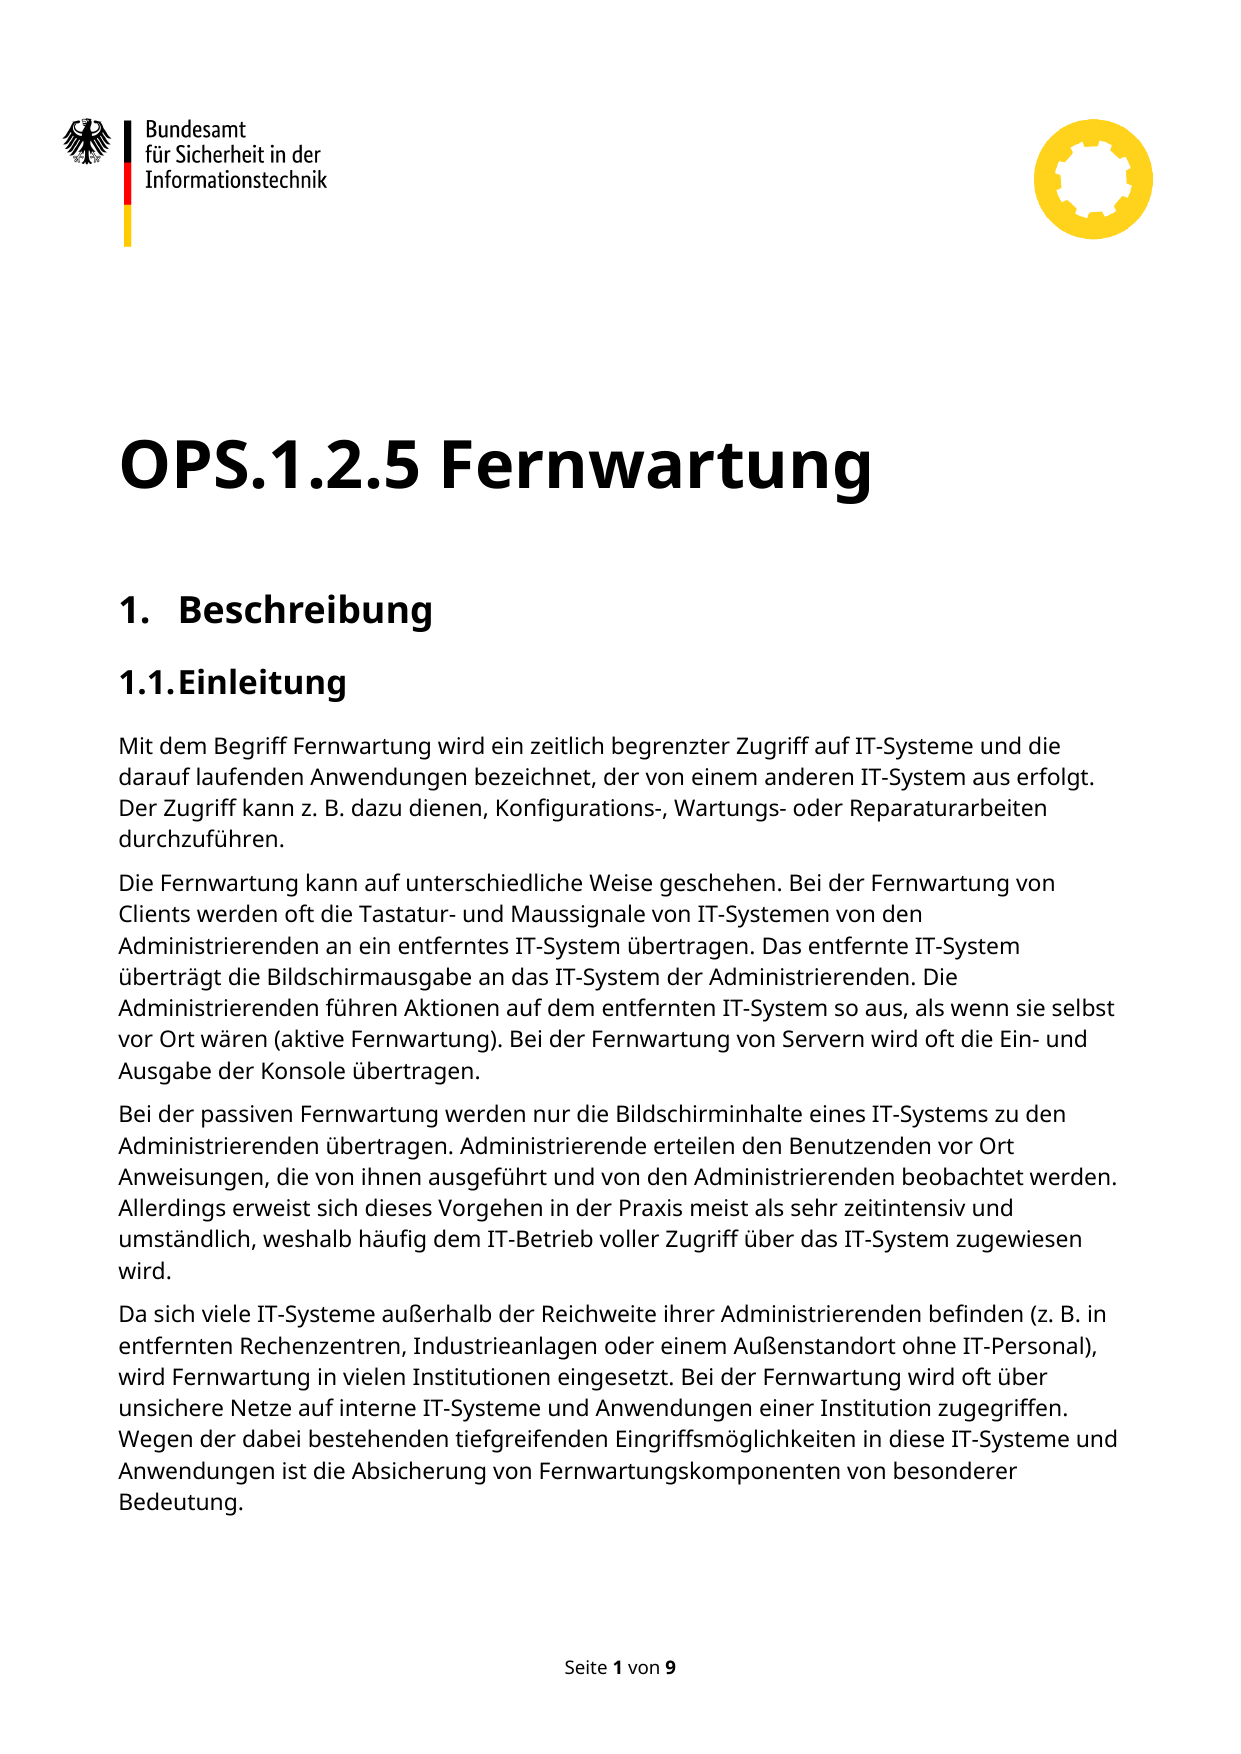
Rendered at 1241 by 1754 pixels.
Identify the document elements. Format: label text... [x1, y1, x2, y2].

text Mit dem Begriff Fernwartung wird ein zeitlich begrenzter Zugriff auf IT-Systeme und die darauf laufenden Anwendungen bezeichnet, der von einem anderen IT-System aus erfolgt. Der Zugriff kann z. B. dazu dienen, Konfigurations-, Wartungs- oder Reparaturarbeiten durchzuführen. [118, 729, 1122, 854]
subtitle Beschreibung [118, 583, 1122, 634]
picture [1032, 118, 1154, 240]
title OPS.1.2.5 Fernwartung [118, 243, 1122, 508]
text Bei der passiven Fernwartung werden nur die Bildschirminhalte eines IT-Systems zu den Administrierenden übertragen. Administrierende erteilen den Benutzenden vor Ort Anweisungen, die von ihnen ausgeführt und von den Administrierenden beobachtet werden. Allerdings erweist sich dieses Vorgehen in der Praxis meist als sehr zeitintensiv und umständlich, weshalb häufig dem IT-Betrieb voller Zugriff über das IT-System zugewiesen wird. [118, 1098, 1122, 1286]
text Da sich viele IT-Systeme außerhalb der Reichweite ihrer Administrierenden befinden (z. B. in entfernten Rechenzentren, Industrieanlagen oder einem Außenstandort ohne IT-Personal), wird Fernwartung in vielen Institutionen eingesetzt. Bei der Fernwartung wird oft über unsichere Netze auf interne IT-Systeme und Anwendungen einer Institution zugegriffen. Wegen der dabei bestehenden tiefgreifenden Eingriffsmöglichkeiten in diese IT-Systeme und Anwendungen ist die Absicherung von Fernwartungskomponenten von besonderer Bedeutung. [118, 1298, 1122, 1517]
subtitle Einleitung [118, 659, 1122, 704]
text Die Fernwartung kann auf unterschiedliche Weise geschehen. Bei der Fernwartung von Clients werden oft die Tastatur- und Maussignale von IT-Systemen von den Administrierenden an ein entferntes IT-System übertragen. Das entfernte IT-System überträgt die Bildschirmausgabe an das IT-System der Administrierenden. Die Administrierenden führen Aktionen auf dem entfernten IT-System so aus, als wenn sie selbst vor Ort wären (aktive Fernwartung). Bei der Fernwartung von Servern wird oft die Ein- und Ausgabe der Konsole übertragen. [118, 867, 1122, 1086]
picture [14, 75, 374, 293]
